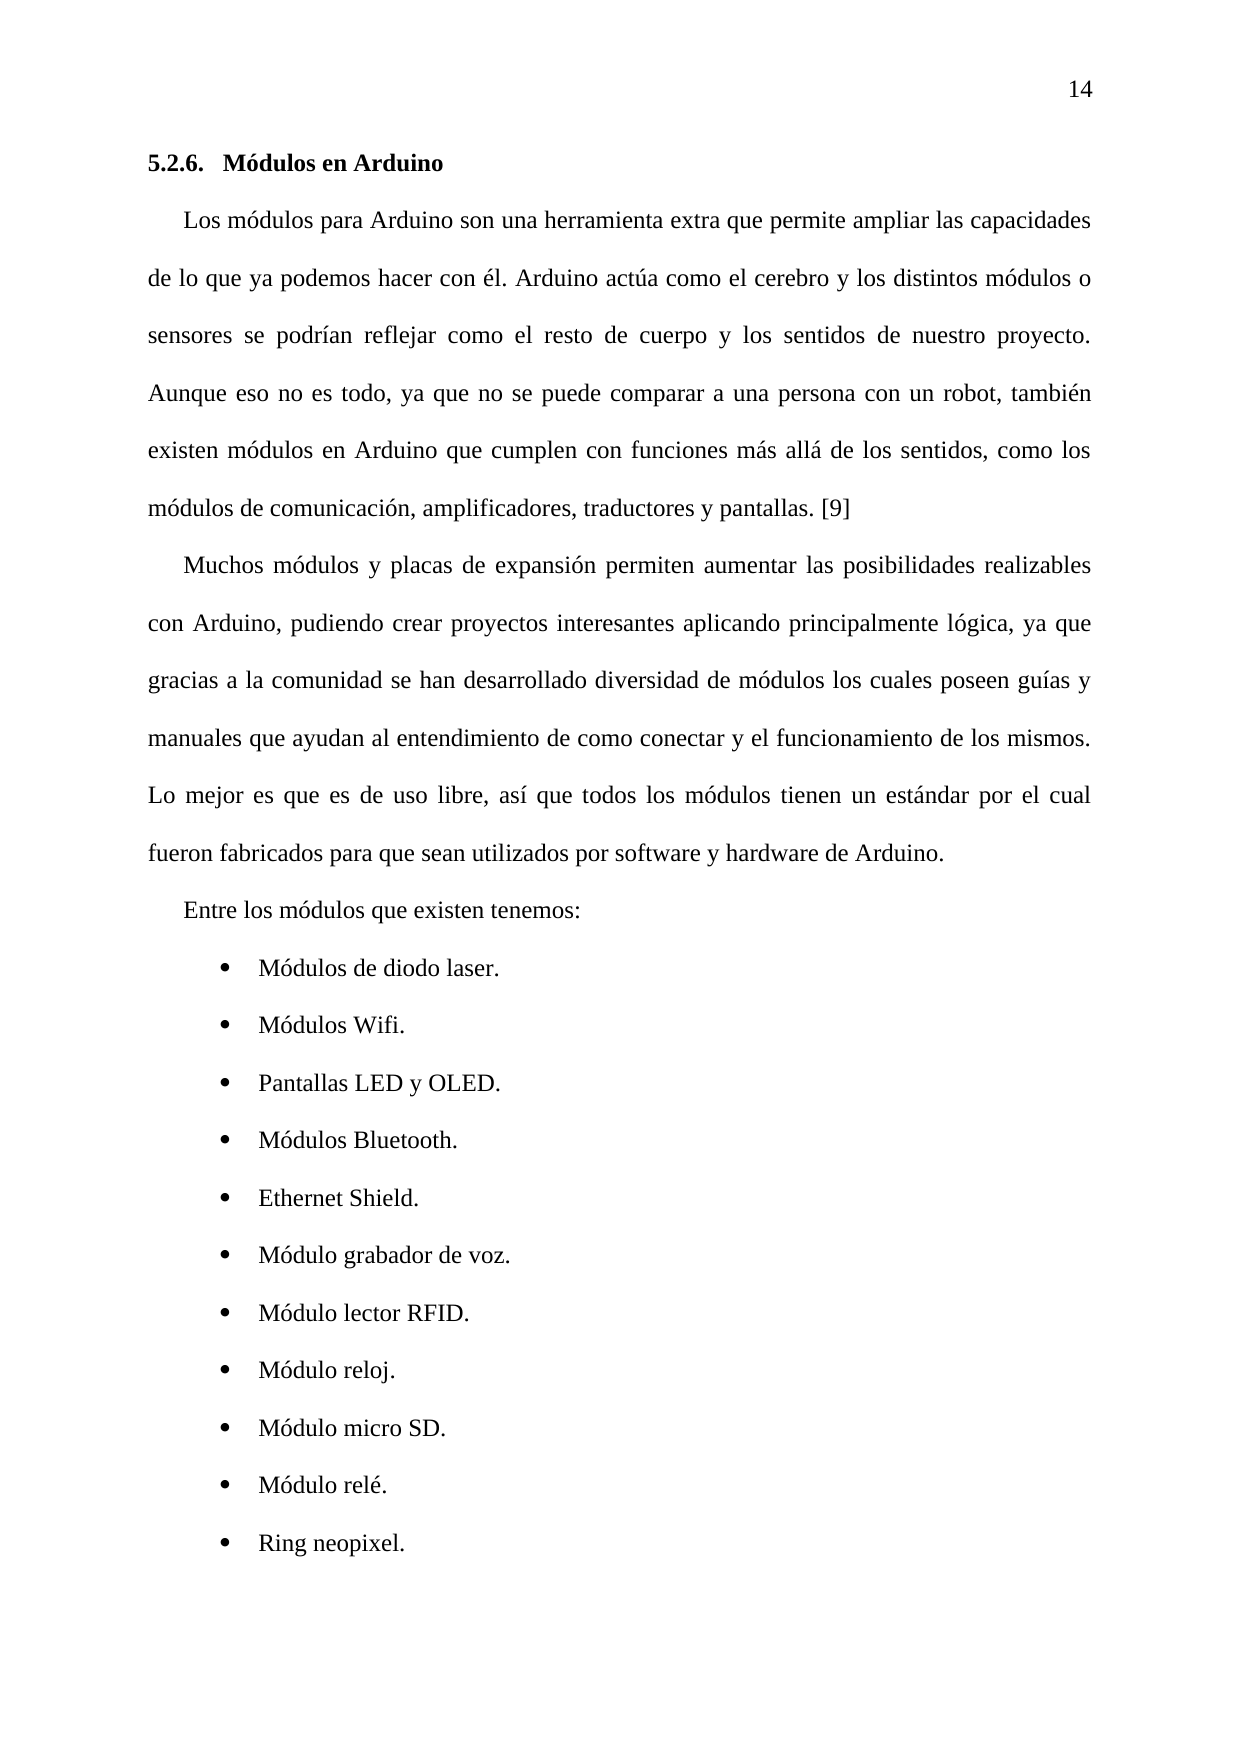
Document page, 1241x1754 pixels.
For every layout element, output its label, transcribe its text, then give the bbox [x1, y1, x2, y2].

list Módulo grabador de voz. [221, 1240, 1092, 1269]
list Módulo reloj. [221, 1355, 1092, 1384]
list Módulo lector RFID. [221, 1298, 1092, 1326]
list Ethernet Shield. [221, 1183, 1092, 1211]
list Módulo micro SD. [221, 1413, 1092, 1441]
list Módulos Wifi. [221, 1010, 1092, 1039]
list Ring neopixel. [221, 1528, 1092, 1556]
subtitle Módulos en Arduino [148, 148, 1092, 176]
list Módulos Bluetooth. [221, 1125, 1092, 1154]
text Muchos módulos y placas de expansión permiten aumentar las posibilidades realizables con Arduino, pudiendo crear proyectos interesantes aplicando principalmente lógica, ya que gracias a la comunidad se han desarrollado diversidad de módulos los cuales poseen guías y manuales que ayudan al entendimiento de como conectar y el funcionamiento de los mismos. Lo mejor es que es de uso libre, así que todos los módulos tienen un estándar por el cual fueron fabricados para que sean utilizados por software y hardware de Arduino. [148, 550, 1092, 866]
text Entre los módulos que existen tenemos: [148, 895, 1092, 924]
list Módulo relé. [221, 1470, 1092, 1499]
list Módulos de diodo laser. [221, 953, 1092, 981]
text Los módulos para Arduino son una herramienta extra que permite ampliar las capacidades de lo que ya podemos hacer con él. Arduino actúa como el cerebro y los distintos módulos o sensores se podrían reflejar como el resto de cuerpo y los sentidos de nuestro proyecto. Aunque eso no es todo, ya que no se puede comparar a una persona con un robot, también existen módulos en Arduino que cumplen con funciones más allá de los sentidos, como los módulos de comunicación, amplificadores, traductores y pantallas. [148, 205, 1092, 521]
list Pantallas LED y OLED. [221, 1068, 1092, 1096]
